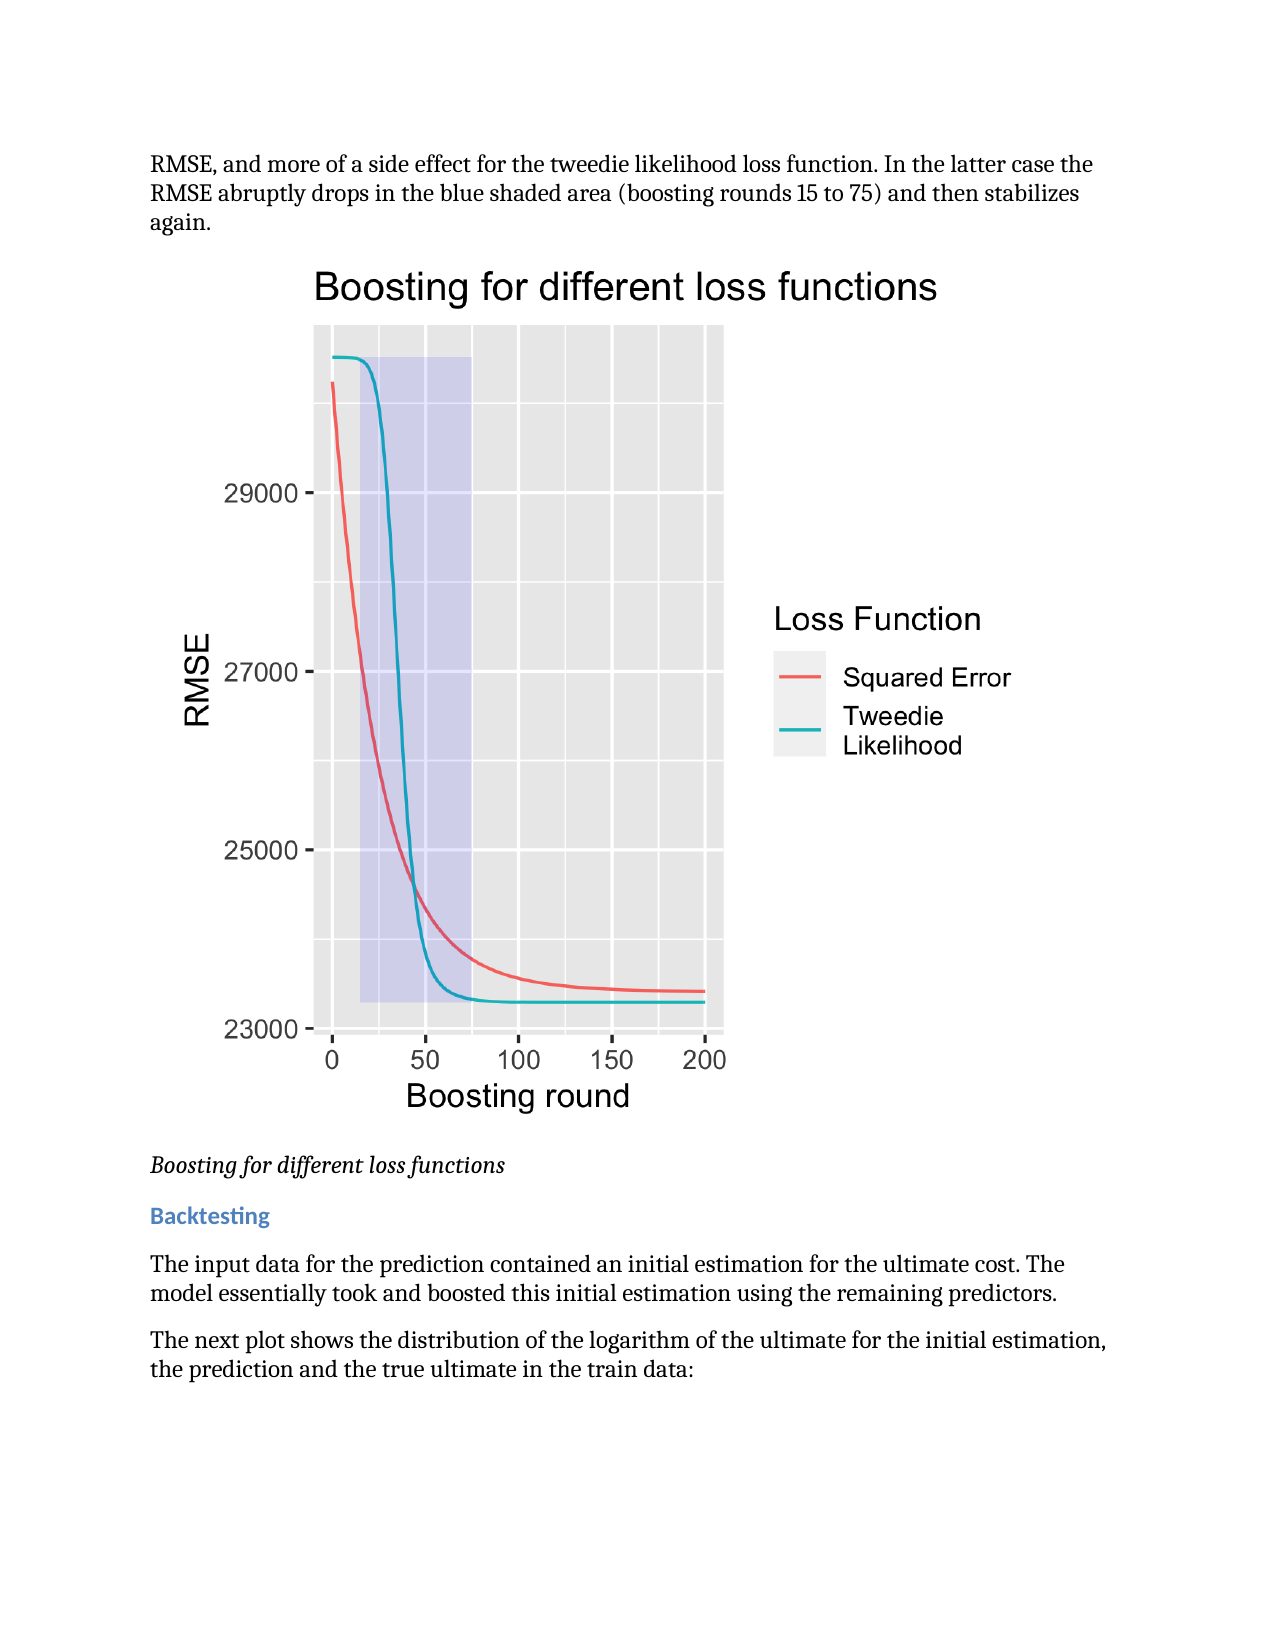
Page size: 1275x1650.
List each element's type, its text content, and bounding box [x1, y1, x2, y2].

text Boosting for different loss functions [150, 1151, 1125, 1179]
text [150, 150, 1125, 236]
subtitle Backtesting [150, 1200, 1125, 1231]
picture [168, 255, 1044, 1130]
text The input data for the prediction contained an initial estimation for the ultimate cost. The model essentially took and boosted this initial estimation using the remaining predictors. [150, 1250, 1125, 1307]
text The next plot shows the distribution of the logarithm of the ultimate for the initial estimation, the prediction and the true ultimate in the train data: [150, 1326, 1125, 1383]
